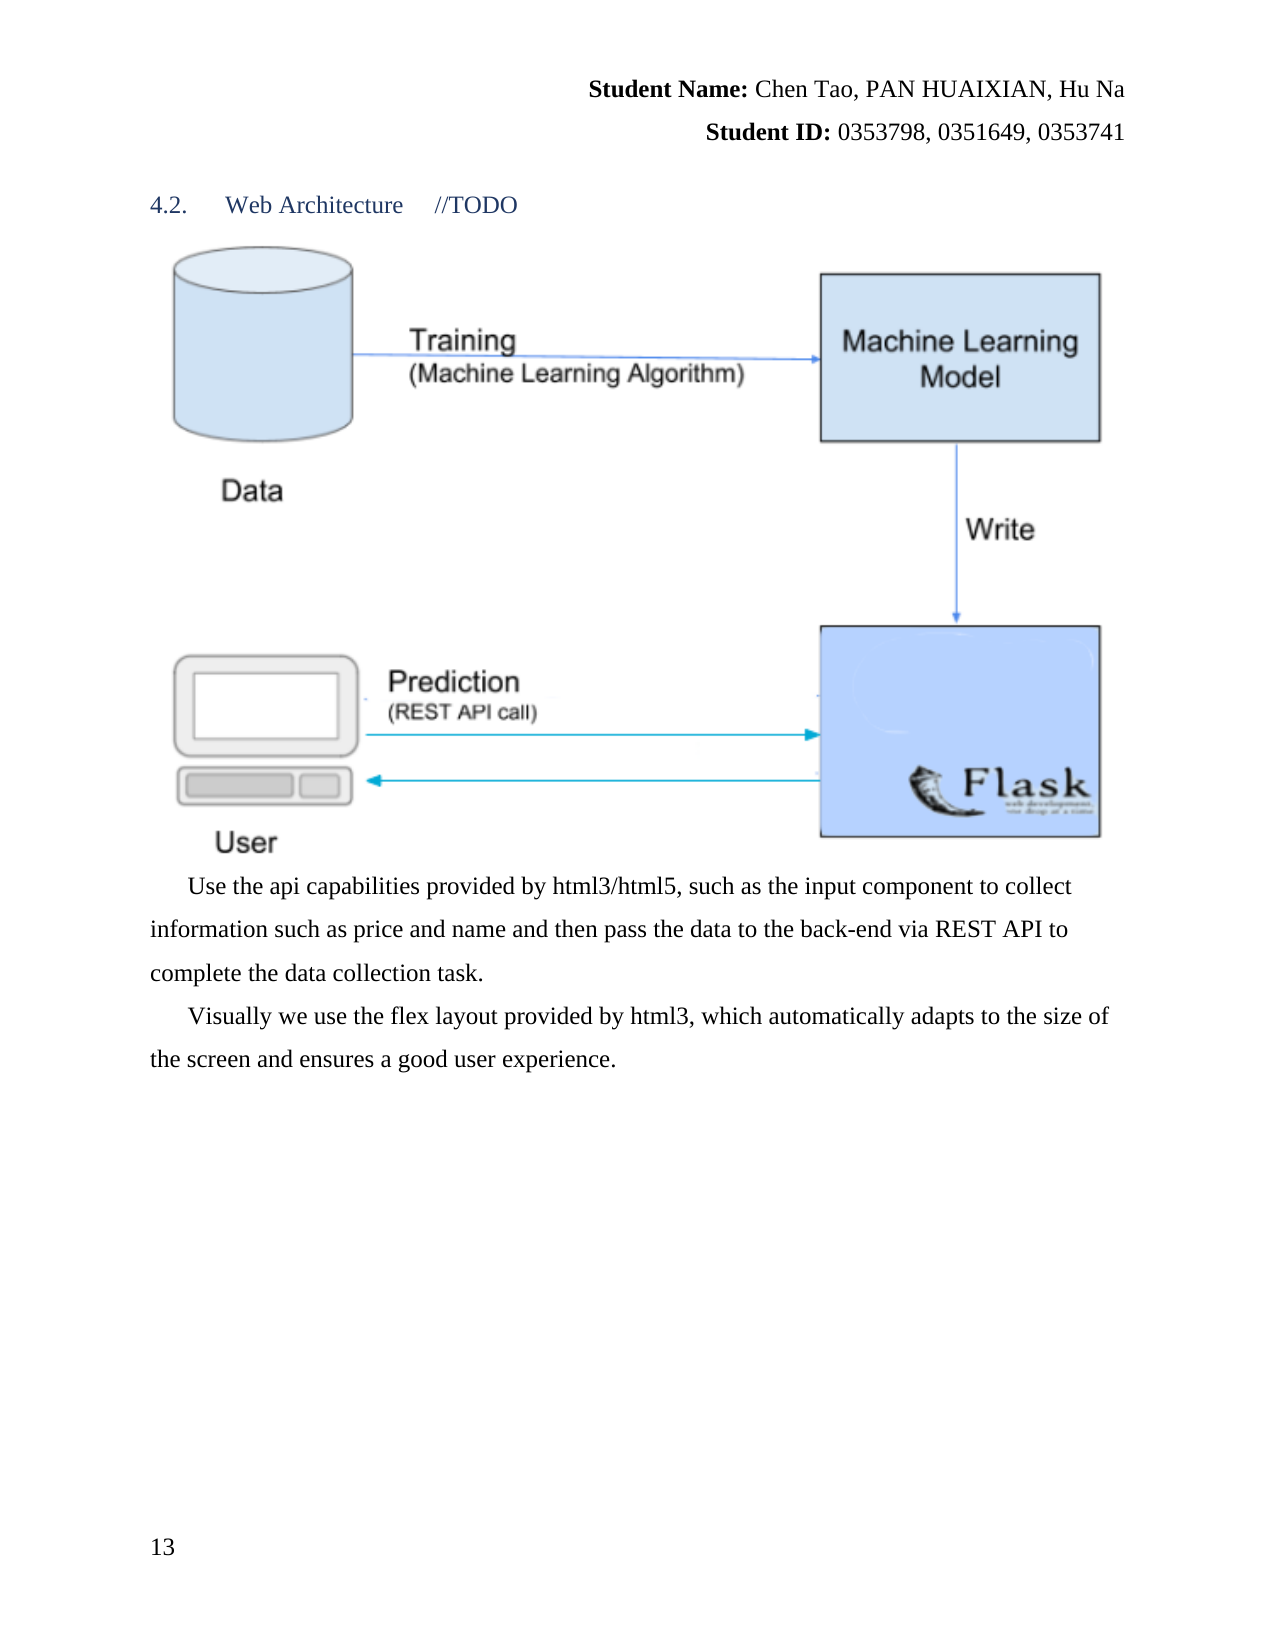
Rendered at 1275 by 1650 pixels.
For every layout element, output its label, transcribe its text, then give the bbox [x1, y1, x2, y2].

text Visually we use the flex layout provided by html3, which automatically adapts to the size of the screen and ensures a good user experience. [150, 1001, 1125, 1073]
text Use the api capabilities provided by html3/html5, such as the input component to collect information such as price and name and then pass the data to the back-end via REST API to complete the data collection task. [150, 872, 1125, 986]
picture [150, 233, 1125, 872]
subtitle Web Architecture //TODO [150, 191, 1125, 219]
